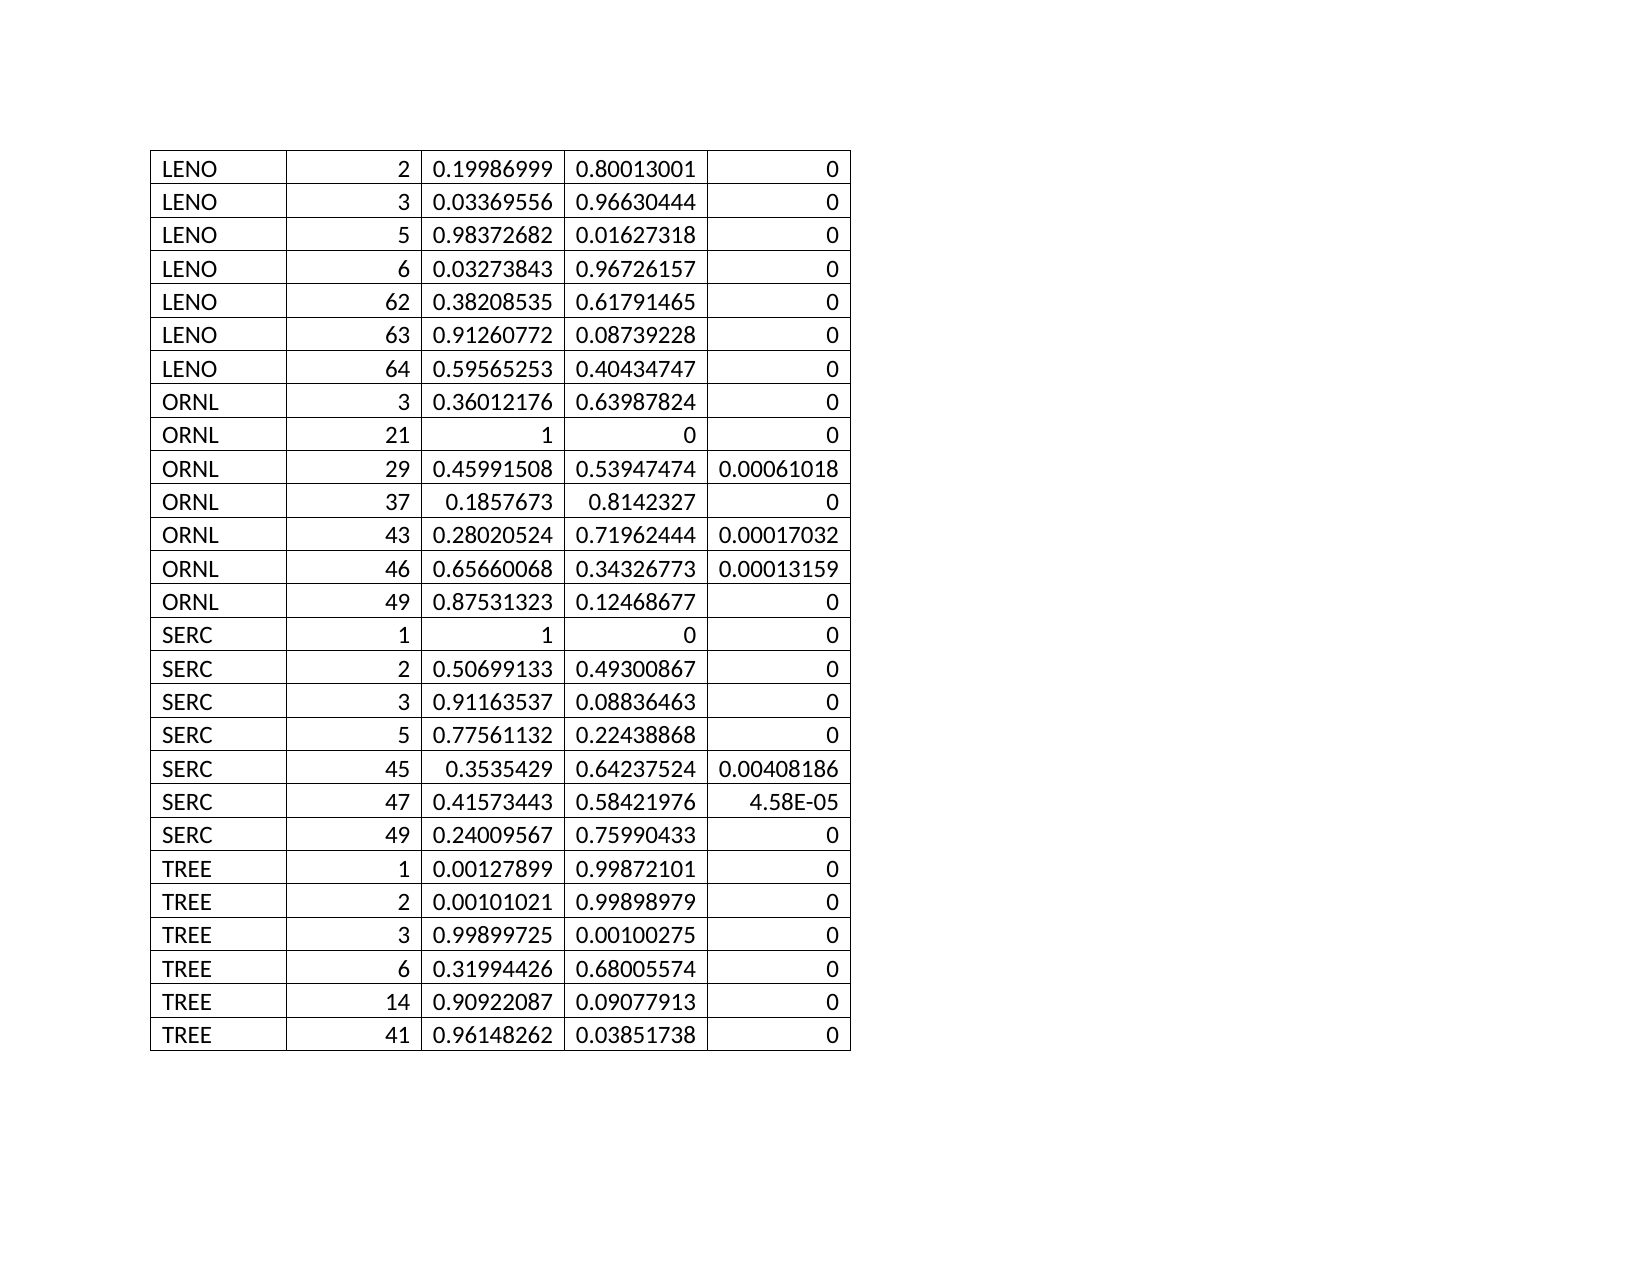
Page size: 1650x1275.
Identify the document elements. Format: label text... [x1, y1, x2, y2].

table_cell 0 [565, 618, 707, 650]
table_cell 0.00061018 [708, 451, 850, 483]
table_cell 0.45991508 [422, 451, 564, 483]
table_cell 0 [708, 484, 850, 517]
table_cell 41 [287, 1018, 421, 1050]
table_cell 0.50699133 [422, 651, 564, 683]
table_cell 0.99872101 [565, 851, 707, 883]
table_cell 2 [287, 884, 421, 917]
table_cell 47 [287, 784, 421, 817]
table_cell 0 [708, 618, 850, 650]
table_cell 0 [708, 418, 850, 450]
table_cell 1 [422, 418, 564, 450]
table_cell ORNL [151, 551, 286, 583]
table_cell 0.00017032 [708, 518, 850, 550]
table_cell 2 [287, 151, 421, 183]
table_cell 37 [287, 484, 421, 517]
table_cell 3 [287, 184, 421, 217]
table_cell 0.59565253 [422, 351, 564, 383]
table_cell 0.96726157 [565, 251, 707, 283]
table_cell 0.61791465 [565, 284, 707, 317]
table_cell 0 [708, 284, 850, 317]
table_cell LENO [151, 218, 286, 250]
table_cell TREE [151, 918, 286, 950]
table_cell 5 [287, 718, 421, 750]
table_cell 14 [287, 984, 421, 1017]
table_cell 0.40434747 [565, 351, 707, 383]
table_cell 43 [287, 518, 421, 550]
table_cell 0.00013159 [708, 551, 850, 583]
table_cell 0.96148262 [422, 1018, 564, 1050]
table_cell 0.90922087 [422, 984, 564, 1017]
table_cell 0 [708, 184, 850, 217]
table_cell 0.8142327 [565, 484, 707, 517]
table_cell 0.00408186 [708, 751, 850, 783]
table_cell 0.28020524 [422, 518, 564, 550]
table_cell 0 [708, 384, 850, 417]
table_cell 0.3535429 [422, 751, 564, 783]
table_cell 0.77561132 [422, 718, 564, 750]
table_cell 0.53947474 [565, 451, 707, 483]
table_cell LENO [151, 251, 286, 283]
table_cell 0.49300867 [565, 651, 707, 683]
table_cell SERC [151, 651, 286, 683]
table_cell 0.03851738 [565, 1018, 707, 1050]
table_cell 49 [287, 818, 421, 850]
table_cell 0 [708, 318, 850, 350]
table_cell 0.1857673 [422, 484, 564, 517]
table_cell 0 [708, 151, 850, 183]
table_cell 0.65660068 [422, 551, 564, 583]
table_cell 46 [287, 551, 421, 583]
table_cell 1 [287, 618, 421, 650]
table_cell 0.63987824 [565, 384, 707, 417]
table_cell 0 [708, 918, 850, 950]
table_cell 0 [708, 718, 850, 750]
table_cell 49 [287, 584, 421, 617]
table_cell 0 [708, 251, 850, 283]
table_cell LENO [151, 318, 286, 350]
table_cell 3 [287, 384, 421, 417]
table_cell 0 [708, 818, 850, 850]
table_cell 0 [708, 884, 850, 917]
table_cell 64 [287, 351, 421, 383]
table_cell 62 [287, 284, 421, 317]
table_cell TREE [151, 851, 286, 883]
table_cell 0 [708, 951, 850, 983]
table_cell ORNL [151, 384, 286, 417]
table_cell 45 [287, 751, 421, 783]
table_cell 0 [708, 851, 850, 883]
table_cell 1 [287, 851, 421, 883]
table_cell 0.91163537 [422, 684, 564, 717]
table_cell 0.41573443 [422, 784, 564, 817]
table_cell 0.80013001 [565, 151, 707, 183]
table_cell ORNL [151, 418, 286, 450]
table_cell 0.91260772 [422, 318, 564, 350]
table_cell 0.00127899 [422, 851, 564, 883]
table_cell LENO [151, 351, 286, 383]
table_cell 0.96630444 [565, 184, 707, 217]
table_cell ORNL [151, 484, 286, 517]
table_cell 0.00100275 [565, 918, 707, 950]
table_cell 0.64237524 [565, 751, 707, 783]
table_cell SERC [151, 618, 286, 650]
table_cell 0 [708, 651, 850, 683]
table_cell LENO [151, 284, 286, 317]
table_cell TREE [151, 951, 286, 983]
table_cell 0.09077913 [565, 984, 707, 1017]
table_cell 0.12468677 [565, 584, 707, 617]
table_cell 1 [422, 618, 564, 650]
table_cell 0 [708, 351, 850, 383]
table_cell 29 [287, 451, 421, 483]
table_cell 0.03369556 [422, 184, 564, 217]
table_cell SERC [151, 718, 286, 750]
table_cell 0.01627318 [565, 218, 707, 250]
table_cell ORNL [151, 584, 286, 617]
table_cell 0.75990433 [565, 818, 707, 850]
table_cell ORNL [151, 451, 286, 483]
table_cell 6 [287, 951, 421, 983]
table_cell 0 [708, 1018, 850, 1050]
table_cell SERC [151, 684, 286, 717]
table_cell LENO [151, 184, 286, 217]
table_cell 0.99899725 [422, 918, 564, 950]
table_cell 0.99898979 [565, 884, 707, 917]
table_cell 0 [708, 684, 850, 717]
table_cell ORNL [151, 518, 286, 550]
table_cell 0.71962444 [565, 518, 707, 550]
table_cell TREE [151, 984, 286, 1017]
table_cell 21 [287, 418, 421, 450]
table_cell 0.38208535 [422, 284, 564, 317]
table_cell 0.34326773 [565, 551, 707, 583]
table_cell SERC [151, 818, 286, 850]
table_cell 0.19986999 [422, 151, 564, 183]
table_cell SERC [151, 784, 286, 817]
table_cell SERC [151, 751, 286, 783]
table_cell 0 [708, 218, 850, 250]
table_cell 3 [287, 684, 421, 717]
table_cell 0.08836463 [565, 684, 707, 717]
table_cell 3 [287, 918, 421, 950]
table_cell 0.00101021 [422, 884, 564, 917]
table_cell 0.22438868 [565, 718, 707, 750]
table_cell 5 [287, 218, 421, 250]
table_cell 0.08739228 [565, 318, 707, 350]
table_cell TREE [151, 1018, 286, 1050]
table_cell 0 [708, 584, 850, 617]
table_cell 0.03273843 [422, 251, 564, 283]
table_cell 0.58421976 [565, 784, 707, 817]
table_cell 0 [708, 984, 850, 1017]
table_cell LENO [151, 151, 286, 183]
table_cell 0 [565, 418, 707, 450]
table_cell 0.36012176 [422, 384, 564, 417]
table_cell 63 [287, 318, 421, 350]
table_cell 0.98372682 [422, 218, 564, 250]
table_cell 0.31994426 [422, 951, 564, 983]
table_cell 0.87531323 [422, 584, 564, 617]
table_cell 6 [287, 251, 421, 283]
table_cell TREE [151, 884, 286, 917]
table_cell 0.68005574 [565, 951, 707, 983]
table_cell 4.58E-05 [708, 784, 850, 817]
table_cell 2 [287, 651, 421, 683]
table_cell 0.24009567 [422, 818, 564, 850]
